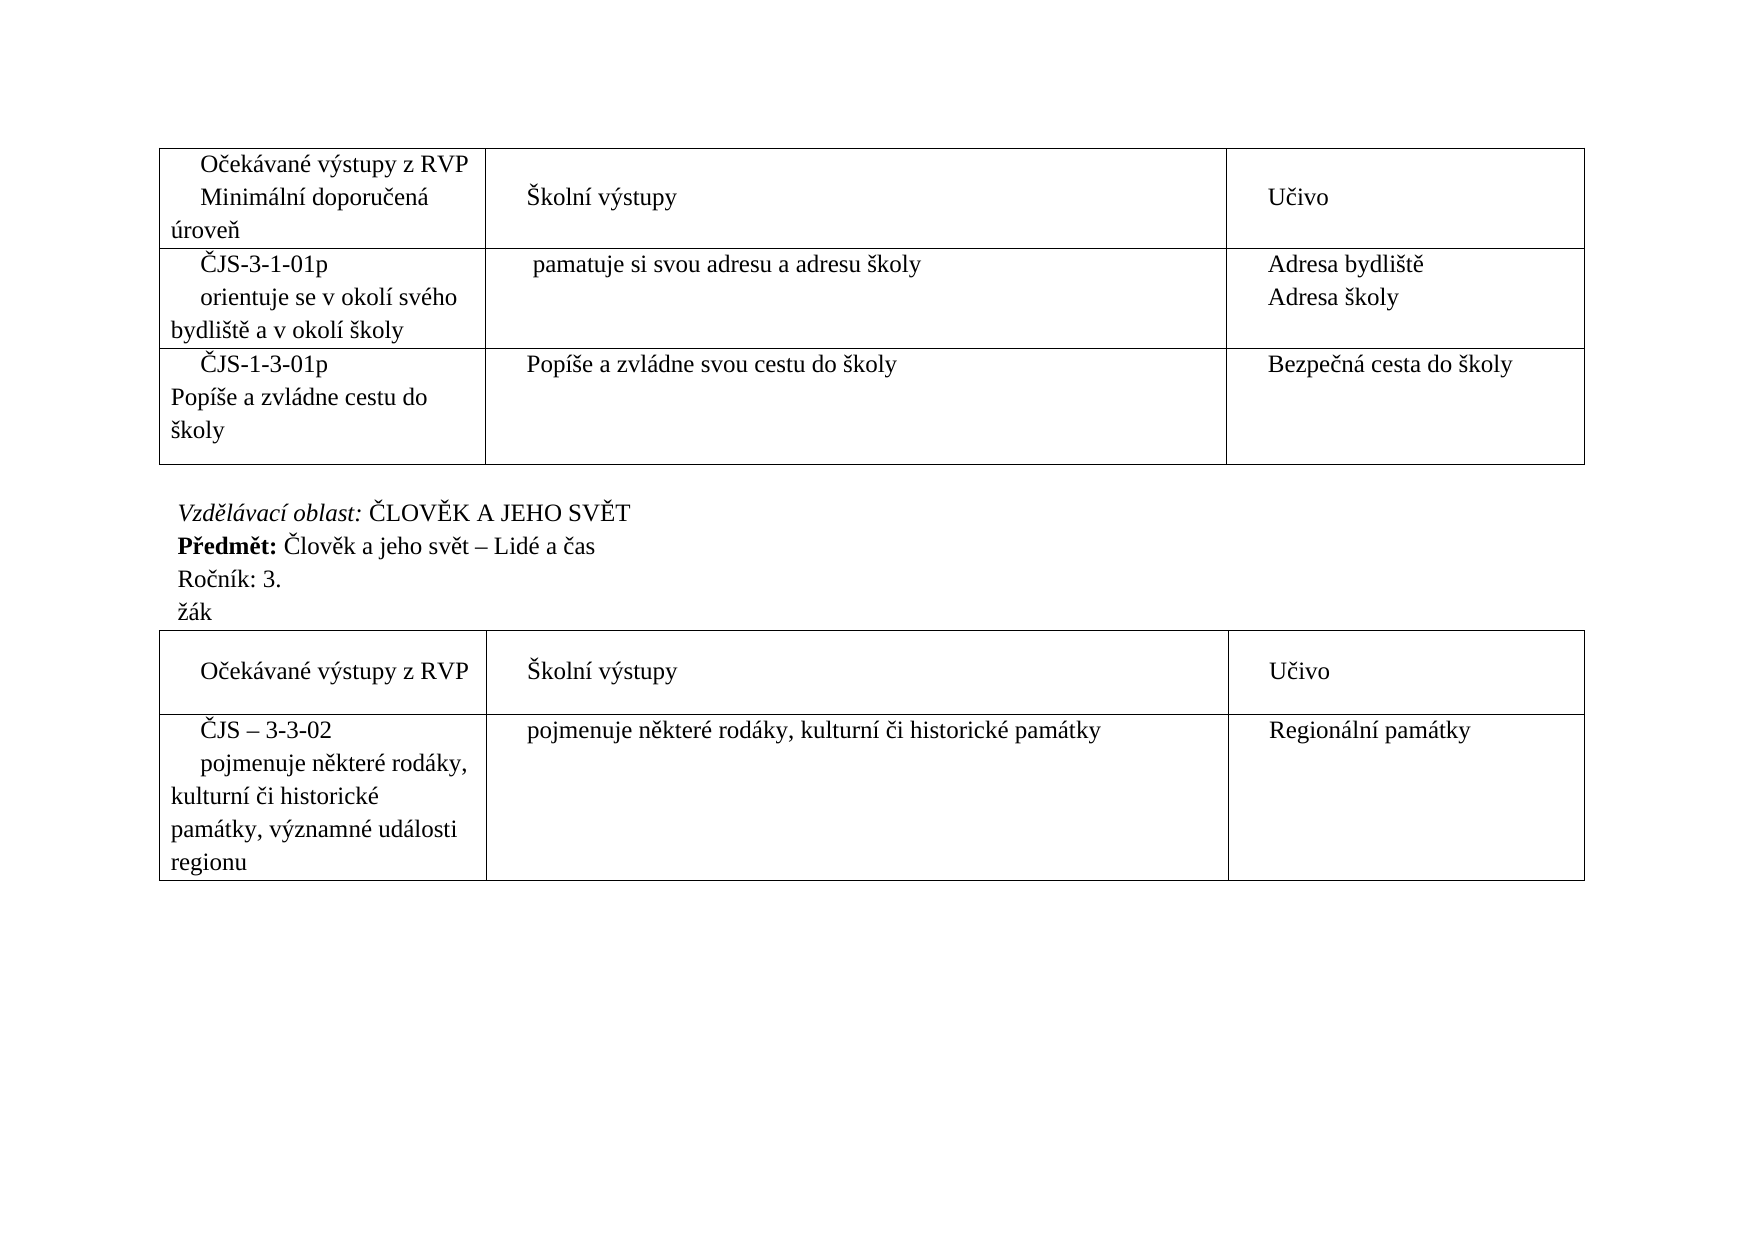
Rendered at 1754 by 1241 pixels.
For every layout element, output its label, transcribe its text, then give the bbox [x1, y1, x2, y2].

text Ročník: 3. [148, 564, 1606, 593]
table_cell ČJS-3-1-01p orientuje se v okolí svého bydliště a v okolí školy [160, 249, 485, 348]
text Vzdělávací oblast: ČLOVĚK A JEHO SVĚT [148, 498, 1606, 527]
table_cell Regionální památky [1229, 715, 1584, 880]
table_header Školní výstupy [486, 149, 1226, 248]
table_cell ČJS-1-3-01p Popíše a zvládne cestu do školy [160, 349, 485, 464]
text Předmět: Člověk a jeho svět – Lidé a čas [148, 531, 1606, 560]
table_header Očekávané výstupy z RVP [160, 631, 486, 714]
table_cell Adresa bydliště Adresa školy [1227, 249, 1584, 348]
table_cell Bezpečná cesta do školy [1227, 349, 1584, 464]
table_cell Popíše a zvládne svou cestu do školy [486, 349, 1226, 464]
table_header Školní výstupy [487, 631, 1228, 714]
table_cell pamatuje si svou adresu a adresu školy [486, 249, 1226, 348]
table_header Učivo [1227, 149, 1584, 248]
table_header Učivo [1229, 631, 1584, 714]
table_cell ČJS – 3-3-02 pojmenuje některé rodáky, kulturní či historické památky, významné události regionu [160, 715, 486, 880]
text žák [148, 597, 1606, 626]
table_cell pojmenuje některé rodáky, kulturní či historické památky [487, 715, 1228, 880]
table_header Očekávané výstupy z RVP Minimální doporučená úroveň [160, 149, 485, 248]
